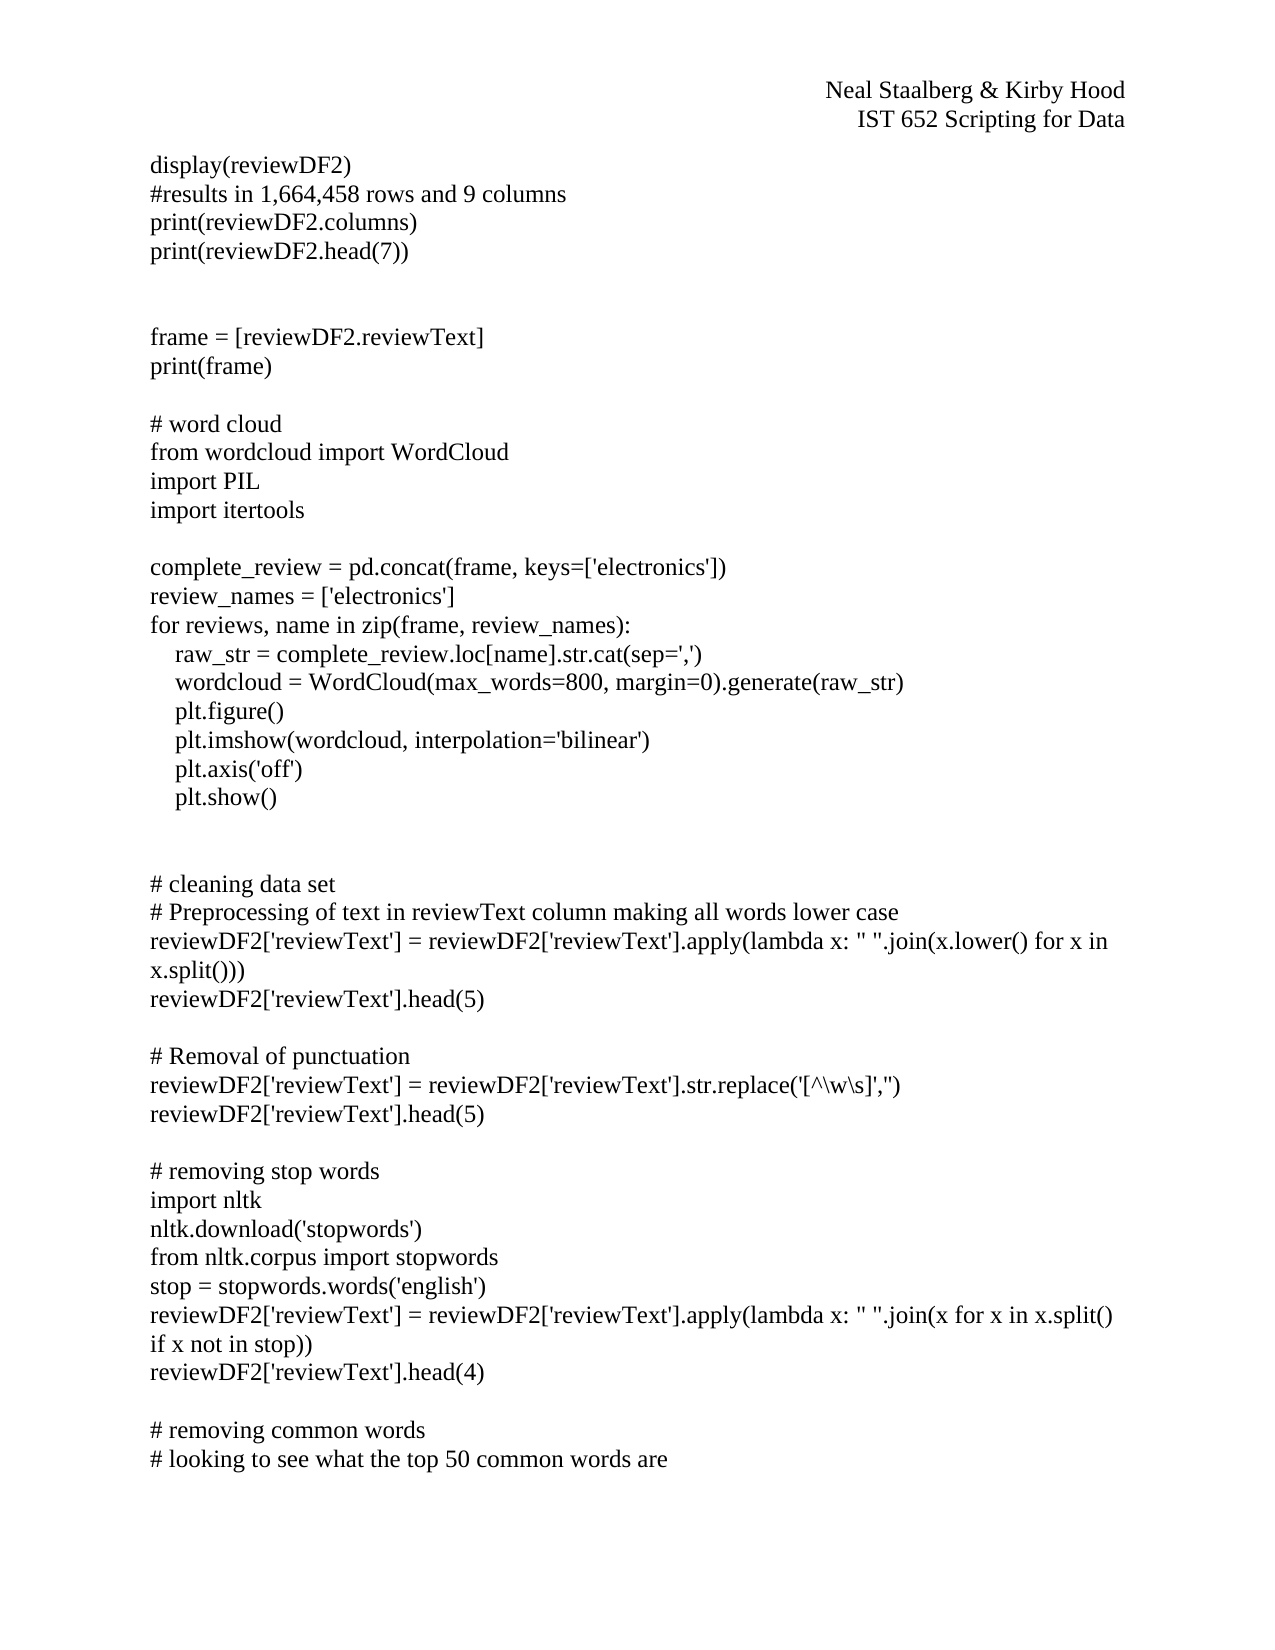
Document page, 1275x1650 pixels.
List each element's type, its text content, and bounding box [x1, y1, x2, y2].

text raw_str = complete_review.loc[name].str.cat(sep=',') [150, 639, 1125, 667]
text from wordcloud import WordCloud [150, 437, 1125, 466]
text import PIL [150, 466, 1125, 495]
text plt.axis('off') [150, 754, 1125, 782]
text # removing common words [150, 1415, 1125, 1444]
text import nltk [150, 1185, 1125, 1214]
text nltk.download('stopwords') [150, 1214, 1125, 1242]
text # cleaning data set [150, 869, 1125, 897]
text reviewDF2['reviewText'].head(5) [150, 1099, 1125, 1127]
text for reviews, name in zip(frame, review_names): [150, 610, 1125, 639]
text reviewDF2['reviewText'].head(5) [150, 984, 1125, 1012]
text wordcloud = WordCloud(max_words=800, margin=0).generate(raw_str) [150, 667, 1125, 696]
text import itertools [150, 495, 1125, 524]
text reviewDF2['reviewText'] = reviewDF2['reviewText'].apply(lambda x: " ".join(x for x in x.split() if x not in stop)) [150, 1300, 1125, 1357]
text # removing stop words [150, 1156, 1125, 1185]
text plt.show() [150, 782, 1125, 811]
text # Removal of punctuation [150, 1041, 1125, 1070]
text plt.figure() [150, 696, 1125, 725]
text review_names = ['electronics'] [150, 581, 1125, 610]
text from nltk.corpus import stopwords [150, 1242, 1125, 1271]
text #results in 1,664,458 rows and 9 columns [150, 179, 1125, 207]
text print(reviewDF2.head(7)) [150, 236, 1125, 265]
text # Preprocessing of text in reviewText column making all words lower case [150, 897, 1125, 926]
text plt.imshow(wordcloud, interpolation='bilinear') [150, 725, 1125, 754]
text reviewDF2['reviewText'].head(4) [150, 1357, 1125, 1386]
text reviewDF2['reviewText'] = reviewDF2['reviewText'].apply(lambda x: " ".join(x.lower() for x in x.split())) [150, 926, 1125, 984]
text print(frame) [150, 351, 1125, 380]
text stop = stopwords.words('english') [150, 1271, 1125, 1300]
text print(reviewDF2.columns) [150, 207, 1125, 236]
text # looking to see what the top 50 common words are [150, 1444, 1125, 1472]
text frame = [reviewDF2.reviewText] [150, 322, 1125, 351]
text complete_review = pd.concat(frame, keys=['electronics']) [150, 552, 1125, 581]
text # word cloud [150, 409, 1125, 437]
text display(reviewDF2) [150, 150, 1125, 179]
text reviewDF2['reviewText'] = reviewDF2['reviewText'].str.replace('[^\w\s]','') [150, 1070, 1125, 1099]
